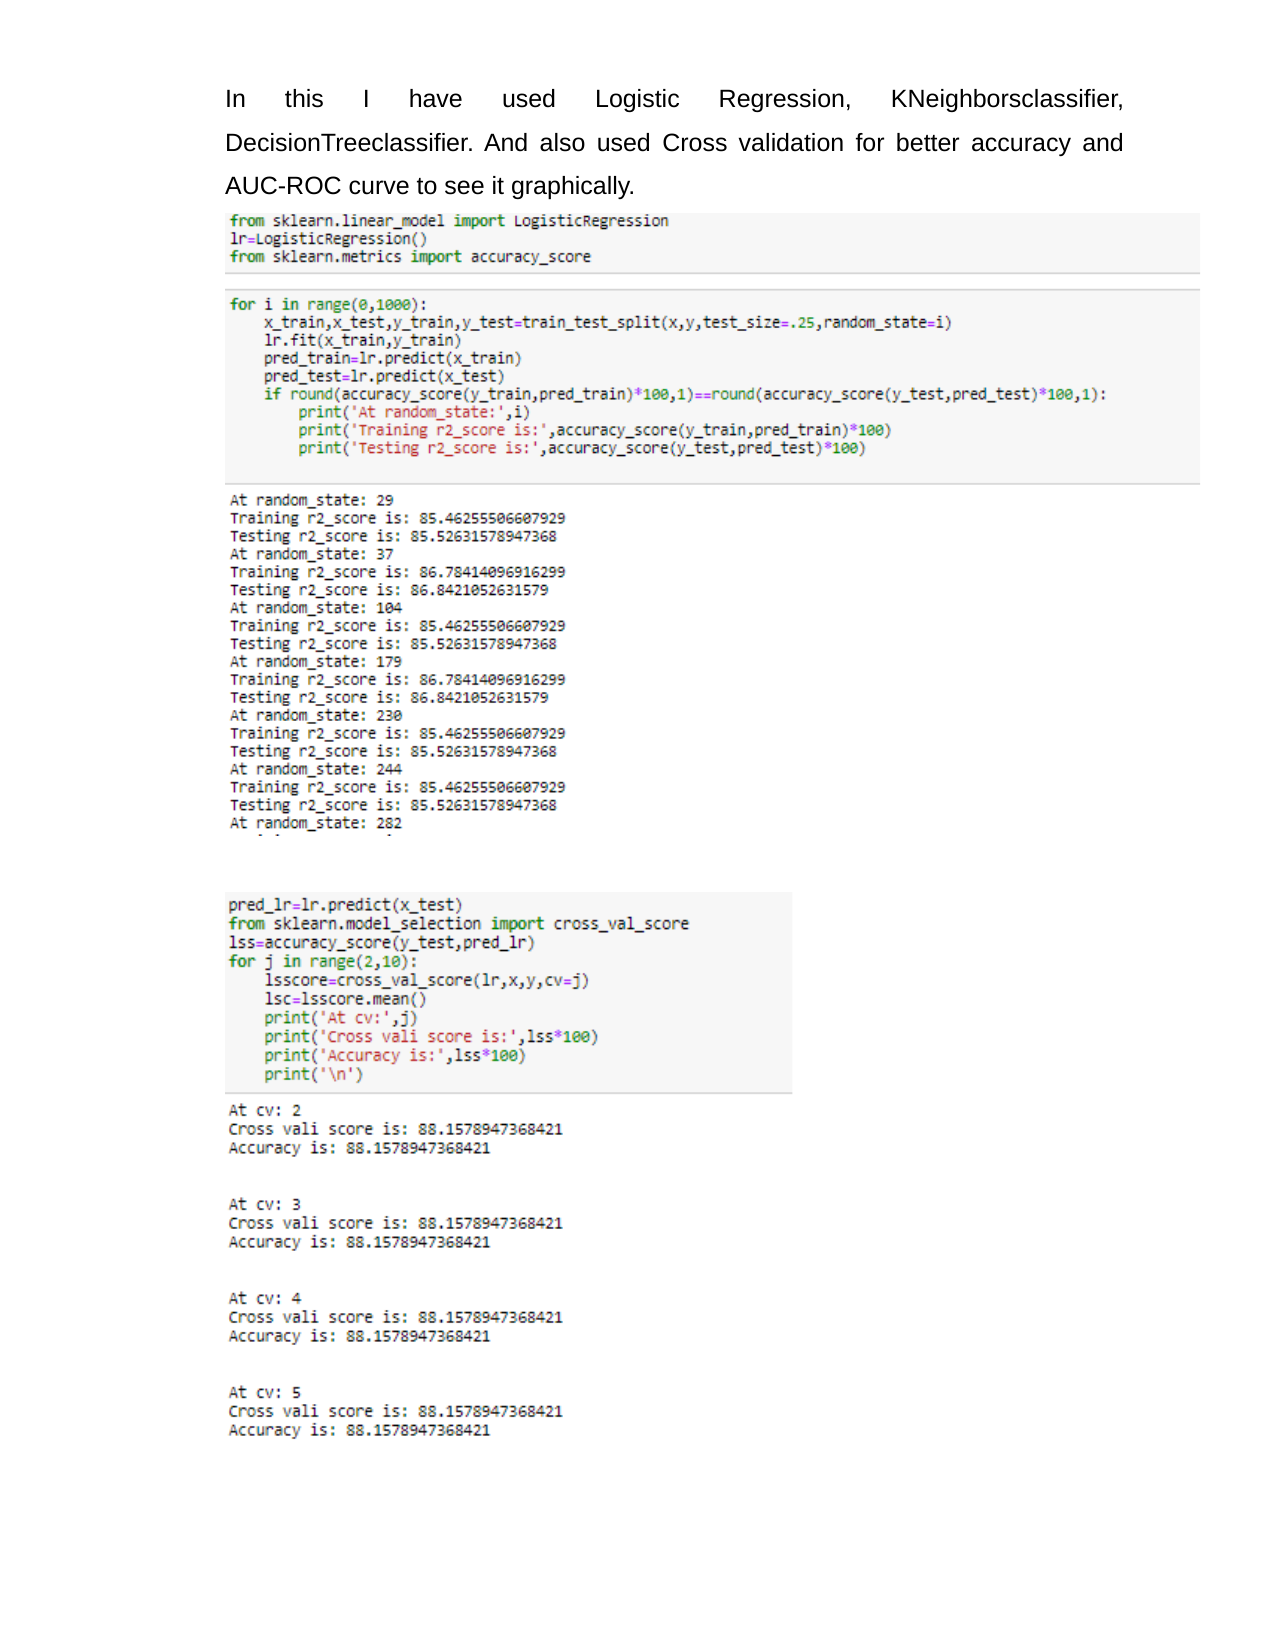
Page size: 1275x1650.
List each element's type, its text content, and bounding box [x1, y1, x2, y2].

picture [225, 213, 1200, 836]
picture [225, 892, 793, 1461]
list In this I have used Logistic Regression, KNeighborsclassifier, DecisionTreeclassifier. And also used Cross validation for better accuracy and AUC-ROC curve to see it graphically. [225, 84, 1125, 199]
